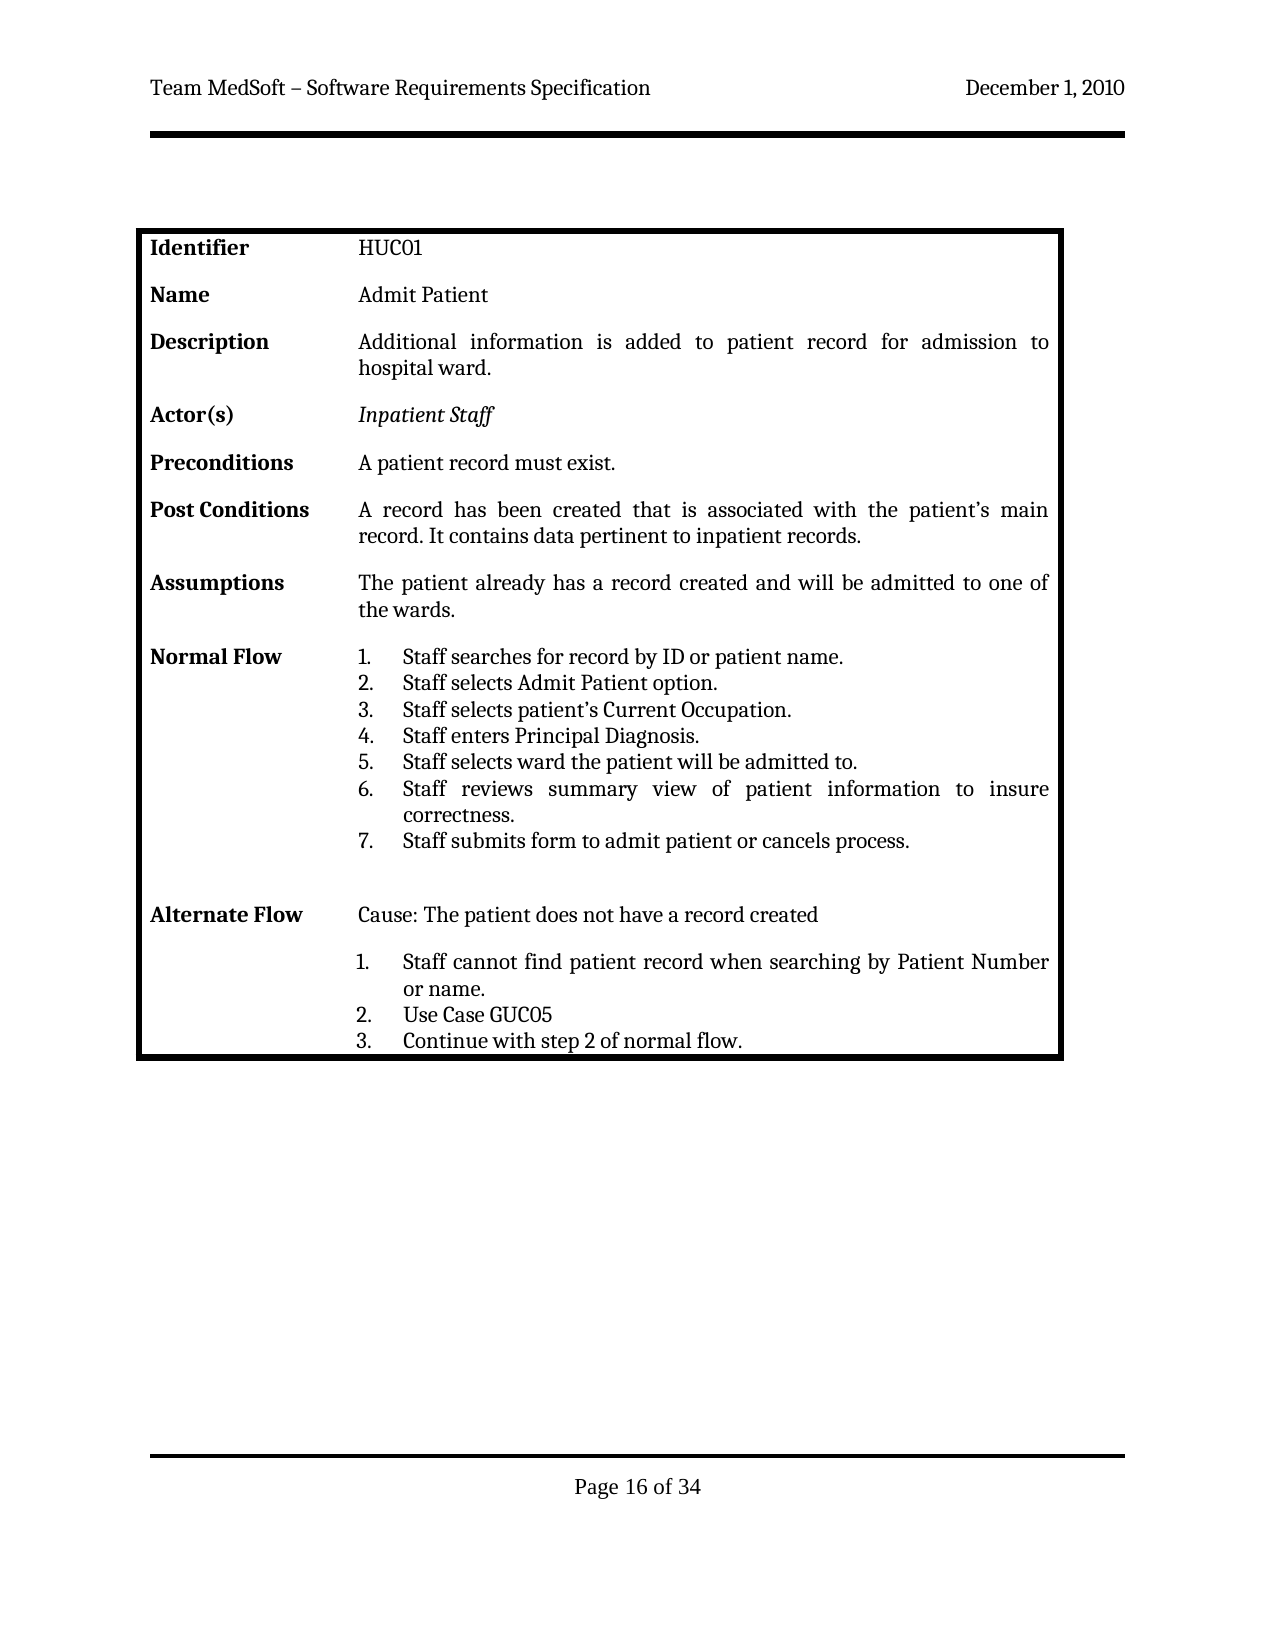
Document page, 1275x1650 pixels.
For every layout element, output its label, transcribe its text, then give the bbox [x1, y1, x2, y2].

table_cell Alternate Flow [142, 902, 347, 1054]
table_cell Assumptions [142, 570, 347, 644]
table_cell Description [142, 329, 347, 402]
table_cell The patient already has a record created and will be admitted to one of the wards. [347, 570, 1058, 644]
table_cell Preconditions [142, 450, 347, 497]
table_cell A patient record must exist. [347, 450, 1058, 497]
table_cell A record has been created that is associated with the patient’s main record. It contains data pertinent to inpatient records. [347, 497, 1058, 570]
table_header HUC01 [347, 234, 1058, 282]
table_header Identifier [142, 234, 347, 282]
table_cell Actor(s) [142, 402, 347, 449]
table_cell Admit Patient [347, 282, 1058, 329]
table_cell Post Conditions [142, 497, 347, 570]
table_cell Staff searches for record by ID or patient name. Staff selects Admit Patient option. Staff selects patient’s Current Occupation. Staff enters Principal Diagnosis. Staff selects ward the patient will be admitted to. Staff reviews summary view of patient information to insure correctness. Staff submits form to admit patient or cancels process. [347, 644, 1058, 902]
table_cell Name [142, 282, 347, 329]
table_cell Normal Flow [142, 644, 347, 902]
table_cell Cause: The patient does not have a record created Staff cannot find patient record when searching by Patient Number or name. Use Case GUC05 Continue with step 2 of normal flow. [347, 902, 1058, 1054]
table_cell Additional information is added to patient record for admission to hospital ward. [347, 329, 1058, 402]
table_cell Inpatient Staff [347, 402, 1058, 449]
